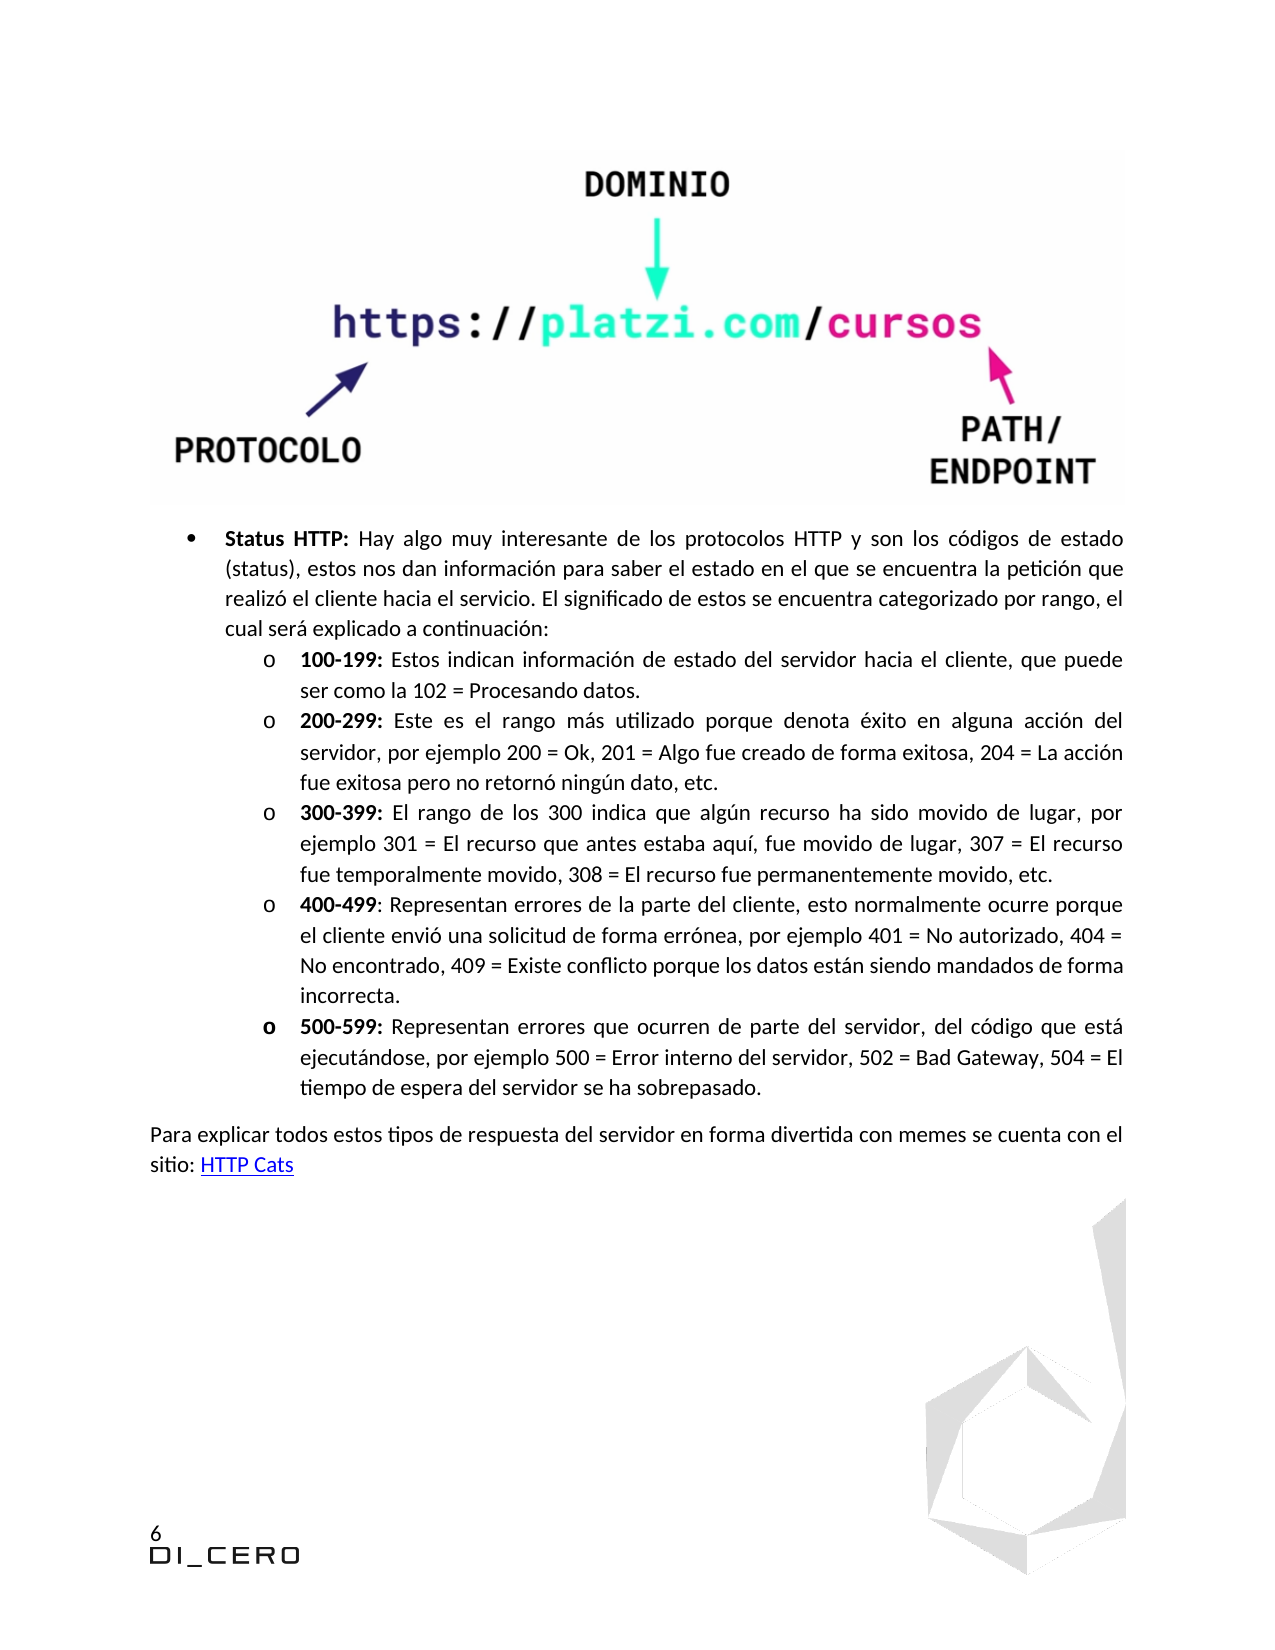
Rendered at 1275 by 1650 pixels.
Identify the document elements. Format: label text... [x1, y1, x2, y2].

list 400-499: Representan errores de la parte del cliente, esto normalmente ocurre porque el cliente envió una solicitud de forma errónea, por ejemplo 401 = No autorizado, 404 = No encontrado, 409 = Existe conflicto porque los datos están siendo mandados de forma incorrecta. [262, 890, 1125, 1010]
list 300-399: El rango de los 300 indica que algún recurso ha sido movido de lugar, por ejemplo 301 = El recurso que antes estaba aquí, fue movido de lugar, 307 = El recurso fue temporalmente movido, 308 = El recurso fue permanentemente movido, etc. [262, 798, 1125, 888]
picture [925, 1198, 1126, 1575]
text Para explicar todos estos tipos de respuesta del servidor en forma divertida con memes se cuenta con el sitio: HTTP Cats [150, 1120, 1125, 1178]
picture [150, 1547, 299, 1567]
list 100-199: Estos indican información de estado del servidor hacia el cliente, que puede ser como la 102 = Procesando datos. [262, 645, 1125, 704]
list 500-599: Representan errores que ocurren de parte del servidor, del código que está ejecutándose, por ejemplo 500 = Error interno del servidor, 502 = Bad Gateway, 504 = El tiempo de espera del servidor se ha sobrepasado. [262, 1012, 1125, 1101]
list Status HTTP: Hay algo muy interesante de los protocolos HTTP y son los códigos de estado (status), estos nos dan información para saber el estado en el que se encuentra la petición que realizó el cliente hacia el servicio. El significado de estos se encuentra categorizado por rango, el cual será explicado a continuación: [187, 524, 1125, 643]
picture [150, 150, 1125, 505]
list 200-299: Este es el rango más utilizado porque denota éxito en alguna acción del servidor, por ejemplo 200 = Ok, 201 = Algo fue creado de forma exitosa, 204 = La acción fue exitosa pero no retornó ningún dato, etc. [262, 706, 1125, 796]
